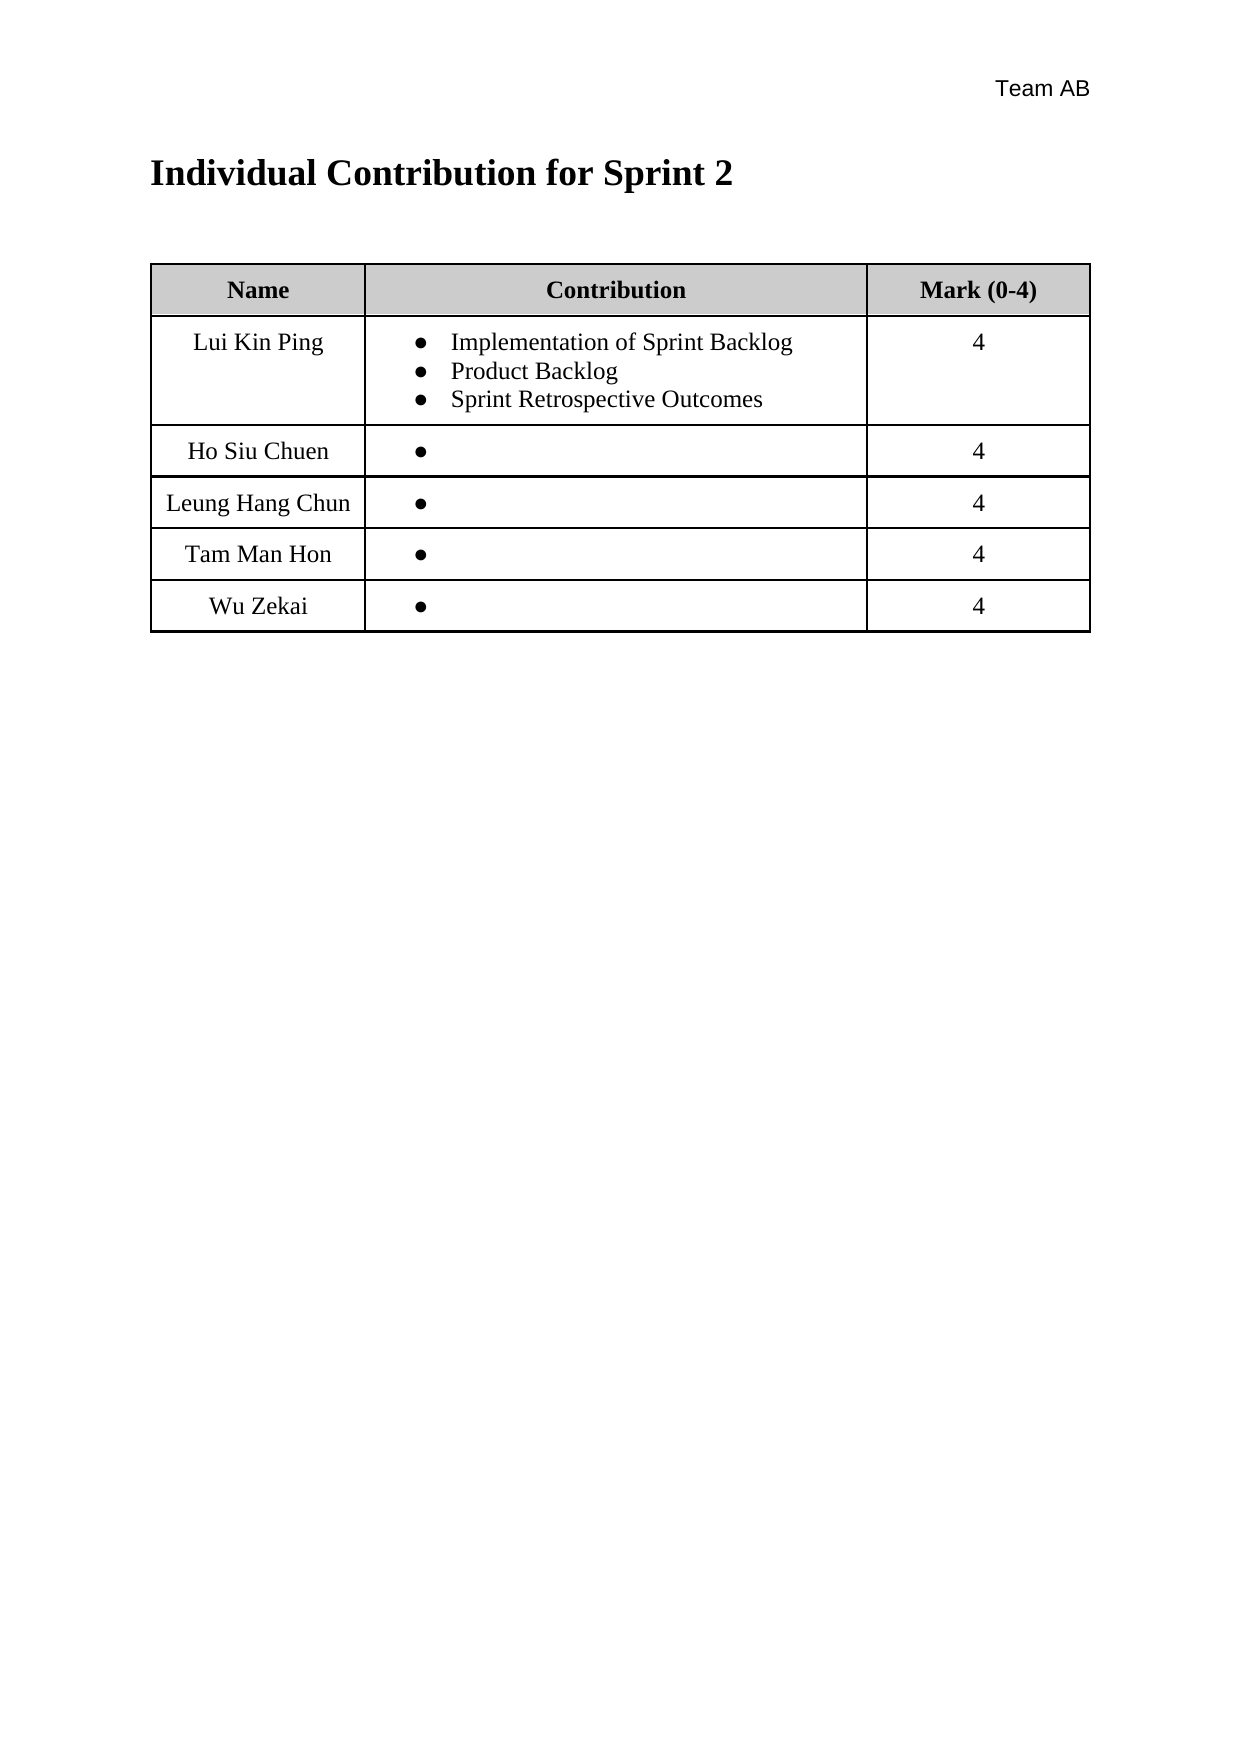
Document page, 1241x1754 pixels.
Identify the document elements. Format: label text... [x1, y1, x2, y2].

table_cell 4 [868, 317, 1089, 424]
table_cell Leung Hang Chun [152, 478, 364, 527]
table_cell [366, 478, 866, 527]
table_cell Tam Man Hon [152, 529, 364, 579]
table_cell [366, 529, 866, 579]
table_cell Implementation of Sprint Backlog Product Backlog Sprint Retrospective Outcomes [366, 317, 866, 424]
table_header Mark (0-4) [868, 265, 1089, 314]
table_cell [366, 581, 866, 630]
table_cell Ho Siu Chuen [152, 426, 364, 475]
table_cell Wu Zekai [152, 581, 364, 630]
table_cell 4 [868, 478, 1089, 527]
table_cell 4 [868, 529, 1089, 579]
table_cell 4 [868, 581, 1089, 630]
table_cell [366, 426, 866, 475]
table_cell 4 [868, 426, 1089, 475]
table_cell Lui Kin Ping [152, 317, 364, 424]
text Individual Contribution for Sprint 2 [150, 150, 1090, 193]
table_header Contribution [366, 265, 866, 314]
table_header Name [152, 265, 364, 314]
